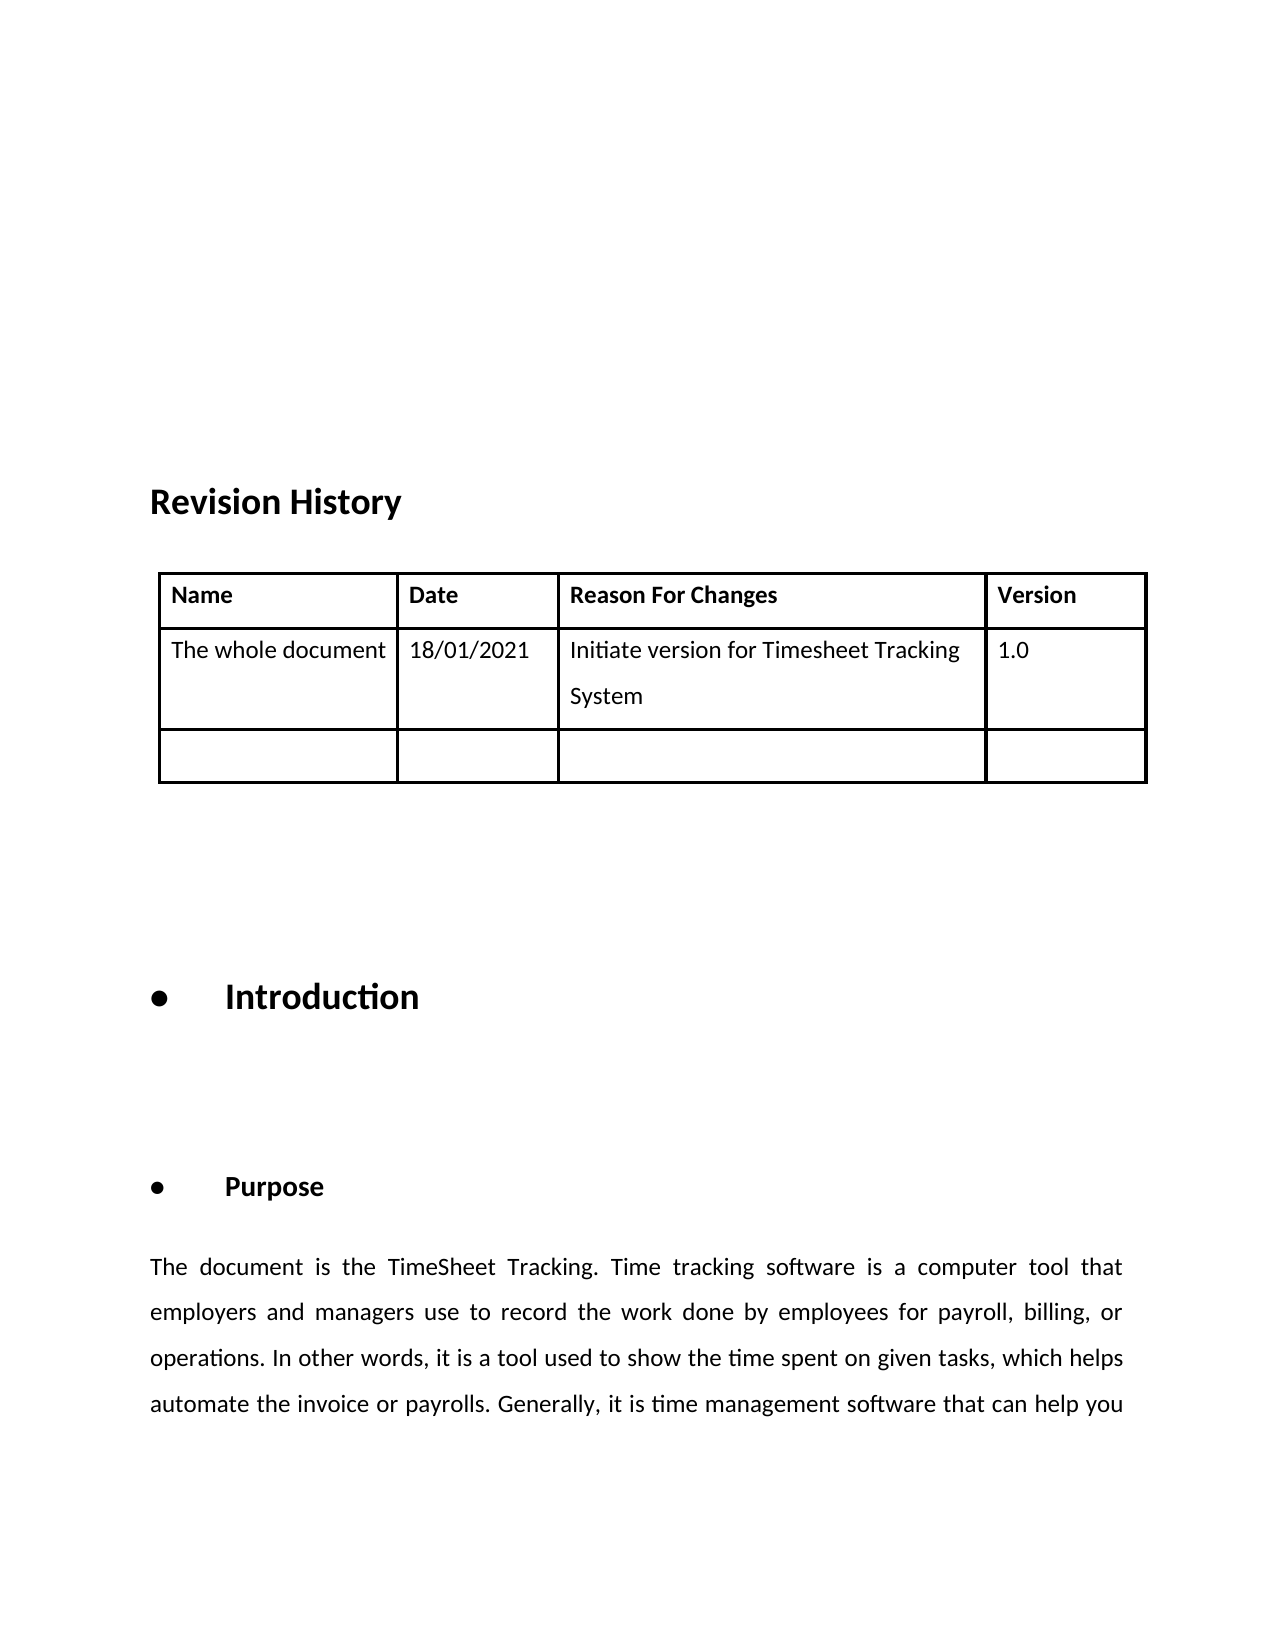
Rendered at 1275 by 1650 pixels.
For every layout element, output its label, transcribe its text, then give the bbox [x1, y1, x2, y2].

table_header Date [399, 575, 557, 627]
list Purpose [150, 1168, 1125, 1204]
table_cell [560, 731, 984, 781]
text Revision History [150, 478, 1125, 524]
table_cell 1.0 [988, 630, 1144, 728]
table_cell 18/01/2021 [399, 630, 557, 728]
table_cell Initiate version for Timesheet Tracking System [560, 630, 984, 728]
table_header Reason For Changes [560, 575, 984, 627]
table_header Name [161, 575, 396, 627]
list Introduction [150, 973, 1125, 1019]
table_cell [161, 731, 396, 781]
table_cell [988, 731, 1144, 781]
table_header Version [988, 575, 1144, 627]
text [150, 1251, 1125, 1418]
table_cell The whole document [161, 630, 396, 728]
table_cell [399, 731, 557, 781]
